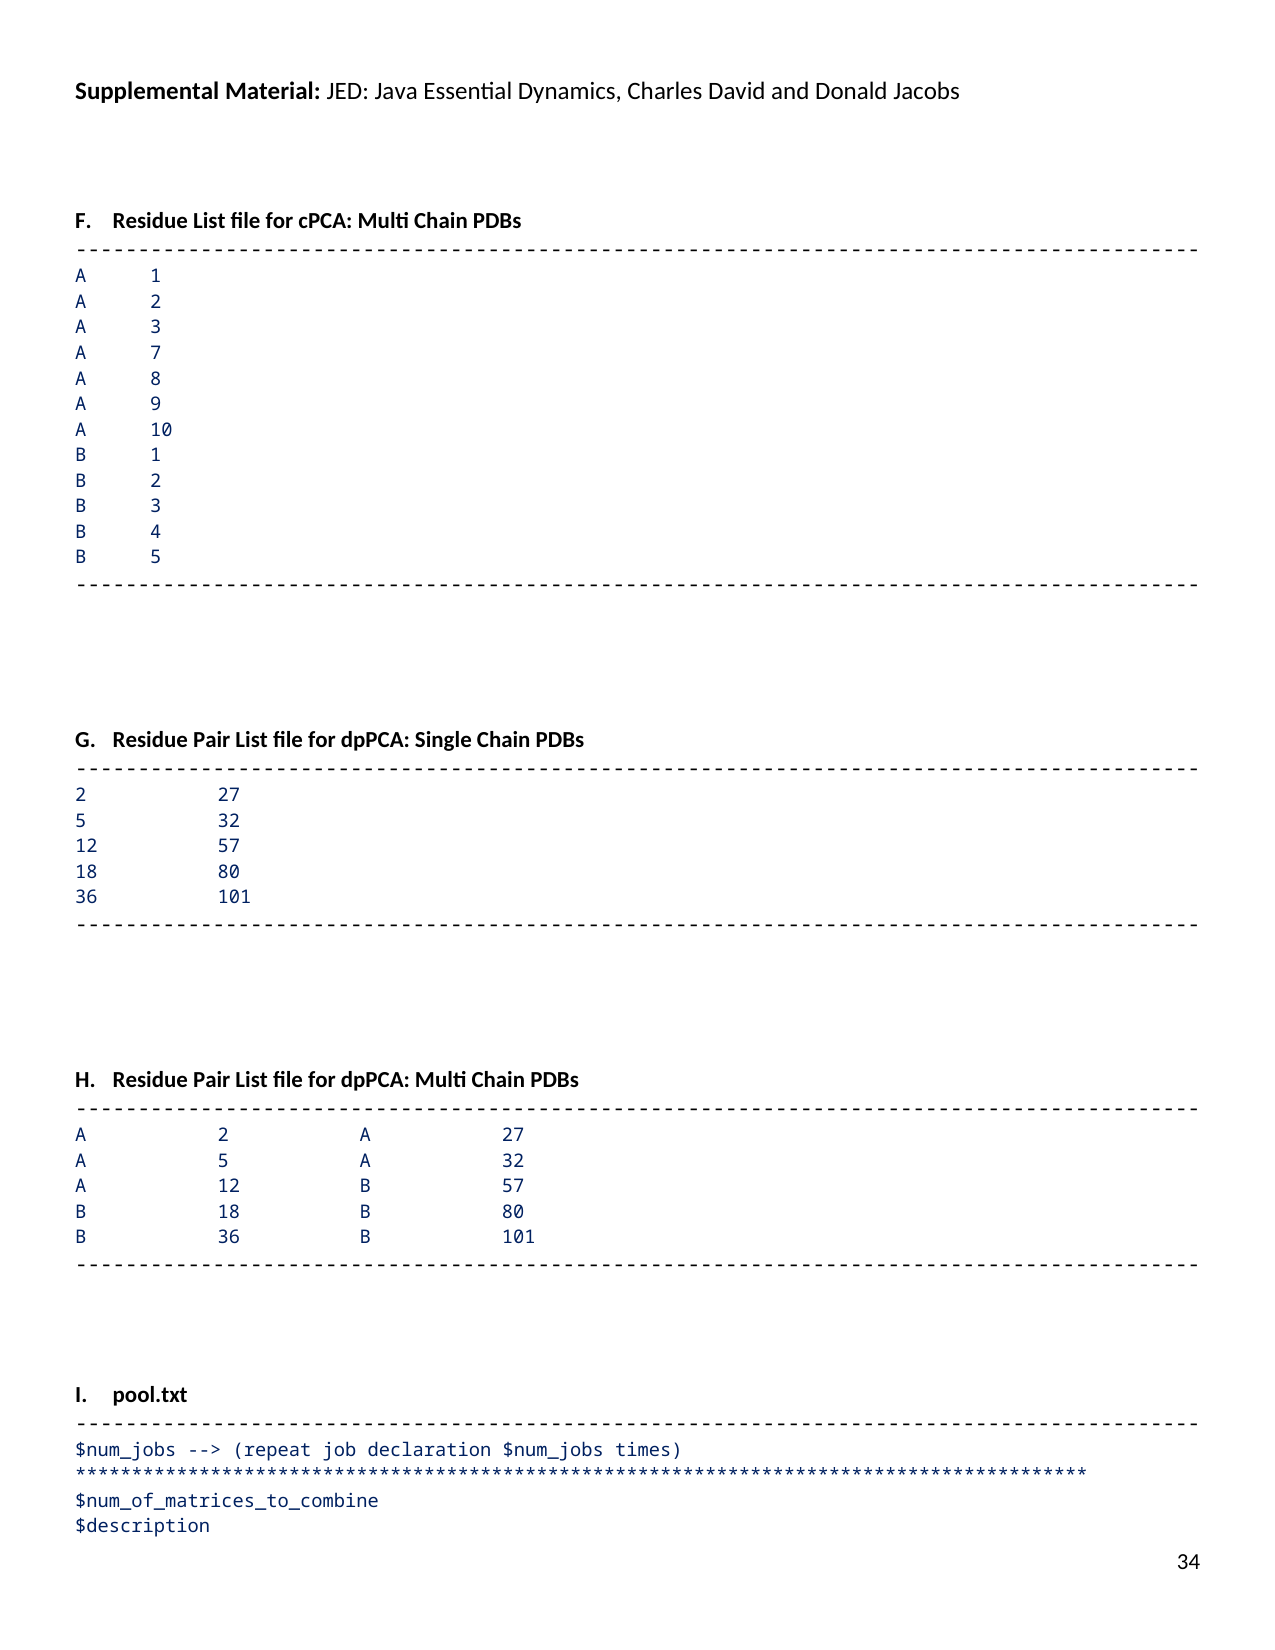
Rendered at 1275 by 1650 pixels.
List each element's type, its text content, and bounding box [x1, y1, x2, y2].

text ------------------------------------------------------------------------------------------ [75, 1093, 1200, 1122]
text A 10 [75, 416, 1200, 441]
text A 5 A 32 [75, 1147, 1200, 1173]
text B 18 B 80 [75, 1198, 1200, 1224]
text 2 27 [75, 781, 1200, 807]
list Residue Pair List file for dpPCA: Multi Chain PDBs [75, 1065, 1200, 1093]
text 12 57 [75, 832, 1200, 858]
text A 1 [75, 263, 1200, 288]
text A 2 A 27 [75, 1122, 1200, 1147]
text A 9 [75, 390, 1200, 416]
text B 36 B 101 [75, 1224, 1200, 1249]
text 5 32 [75, 807, 1200, 832]
list pool.txt [75, 1380, 1200, 1408]
text ------------------------------------------------------------------------------------------ [75, 1408, 1200, 1436]
text 18 80 [75, 858, 1200, 883]
text $description [75, 1513, 1200, 1538]
text $num_jobs --> (repeat job declaration $num_jobs times) [75, 1436, 1200, 1462]
text B 1 [75, 441, 1200, 467]
text B 5 [75, 543, 1200, 569]
list Residue List file for cPCA: Multi Chain PDBs [75, 206, 1200, 234]
text A 3 [75, 314, 1200, 339]
text ------------------------------------------------------------------------------------------ [75, 909, 1200, 937]
text A 12 B 57 [75, 1173, 1200, 1198]
text ------------------------------------------------------------------------------------------ [75, 569, 1200, 597]
text A 7 [75, 339, 1200, 365]
text B 2 [75, 467, 1200, 492]
text A 2 [75, 288, 1200, 314]
text $num_of_matrices_to_combine [75, 1487, 1200, 1513]
text ------------------------------------------------------------------------------------------ [75, 1249, 1200, 1278]
text ------------------------------------------------------------------------------------------ [75, 753, 1200, 781]
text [75, 234, 1200, 263]
text B 4 [75, 518, 1200, 543]
text A 8 [75, 365, 1200, 390]
text 36 101 [75, 883, 1200, 909]
list Residue Pair List file for dpPCA: Single Chain PDBs [75, 725, 1200, 753]
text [75, 1462, 1200, 1487]
text B 3 [75, 492, 1200, 518]
